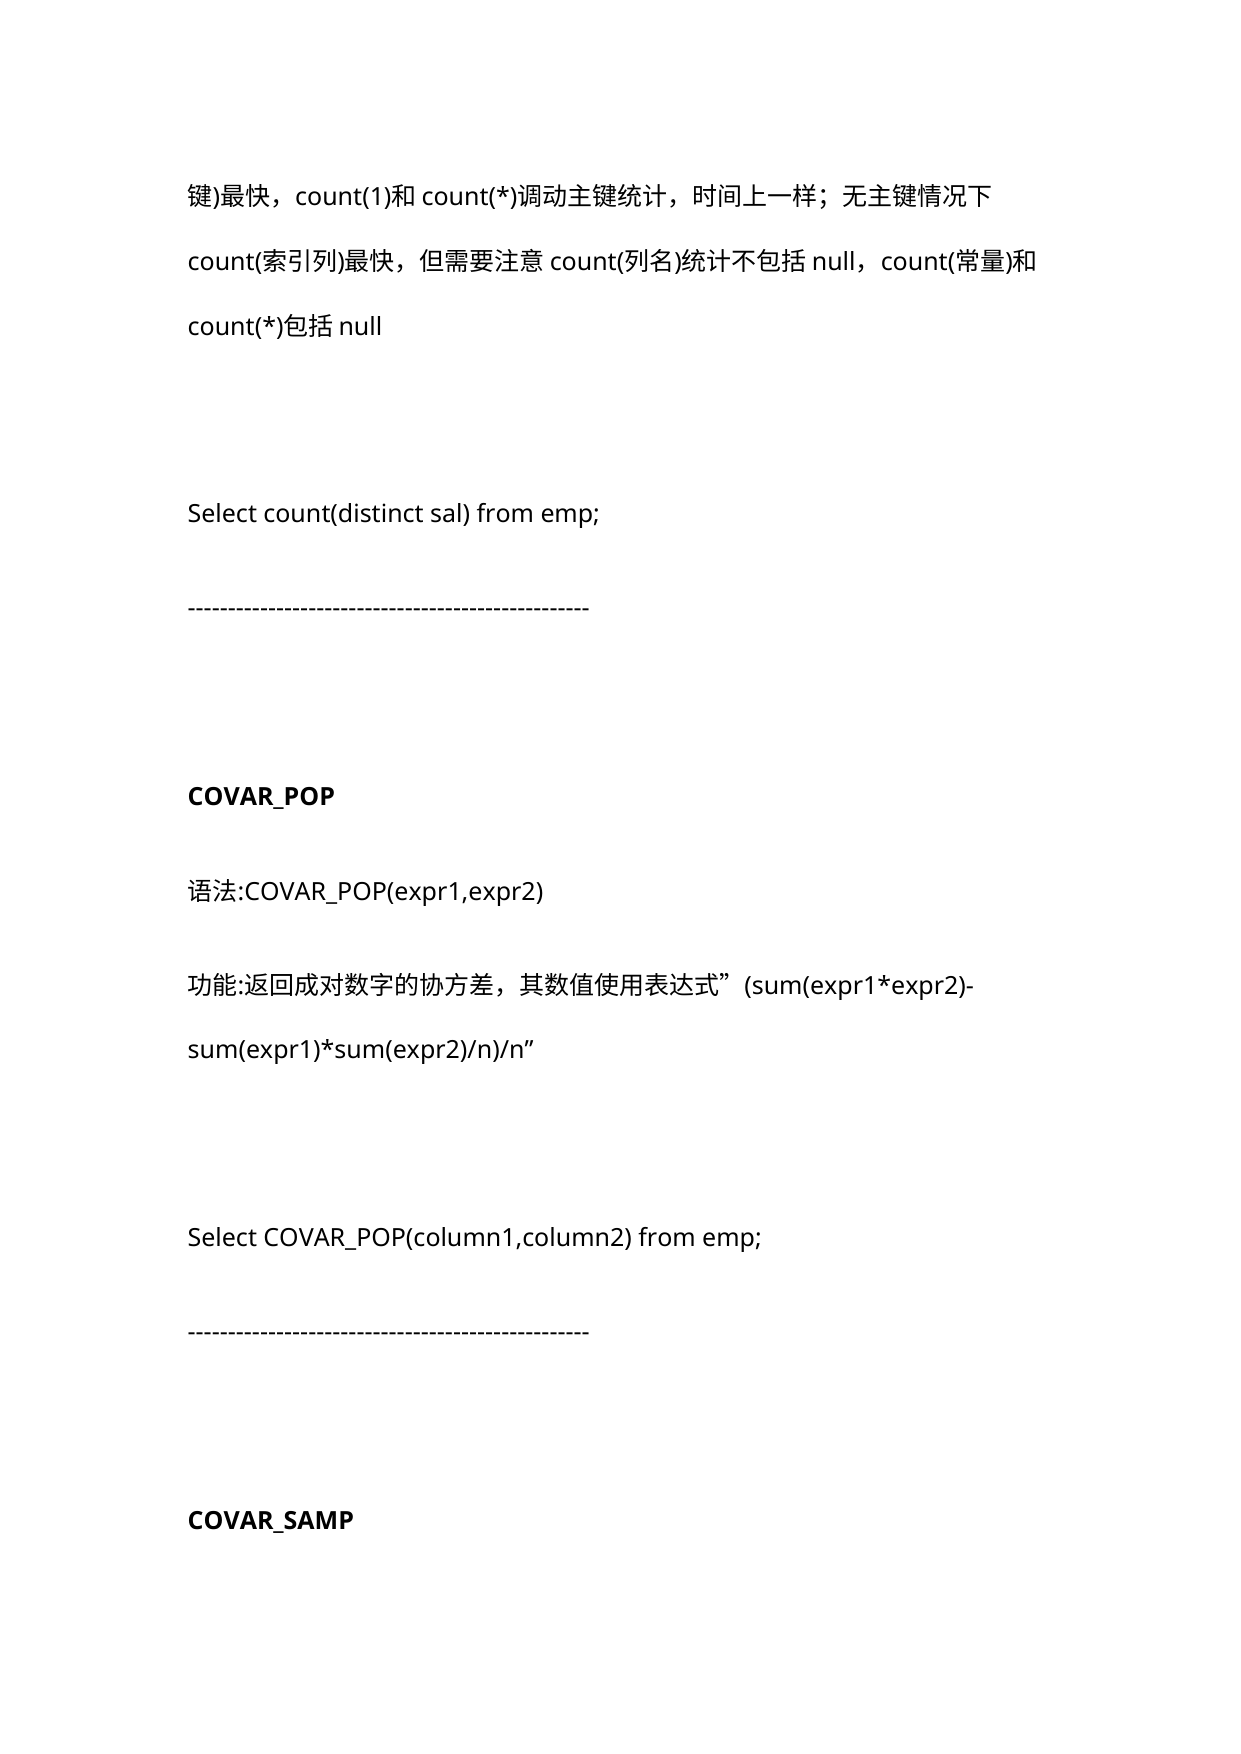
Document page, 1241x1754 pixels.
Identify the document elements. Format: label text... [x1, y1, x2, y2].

text 功能:返回成对数字的协方差，其数值使用表达式”(sum(expr1*expr2)-sum(expr1)*sum(expr2)/n)/n” [187, 951, 1053, 1081]
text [187, 162, 1053, 357]
text -------------------------------------------------- [187, 574, 1053, 639]
text COVAR_POP [187, 763, 1053, 828]
text Select COVAR_POP(column1,column2) from emp; [187, 1204, 1053, 1269]
text 语法:COVAR_POP(expr1,expr2) [187, 857, 1053, 922]
text COVAR_SAMP [187, 1487, 1053, 1552]
text -------------------------------------------------- [187, 1299, 1053, 1364]
text Select count(distinct sal) from emp; [187, 480, 1053, 545]
